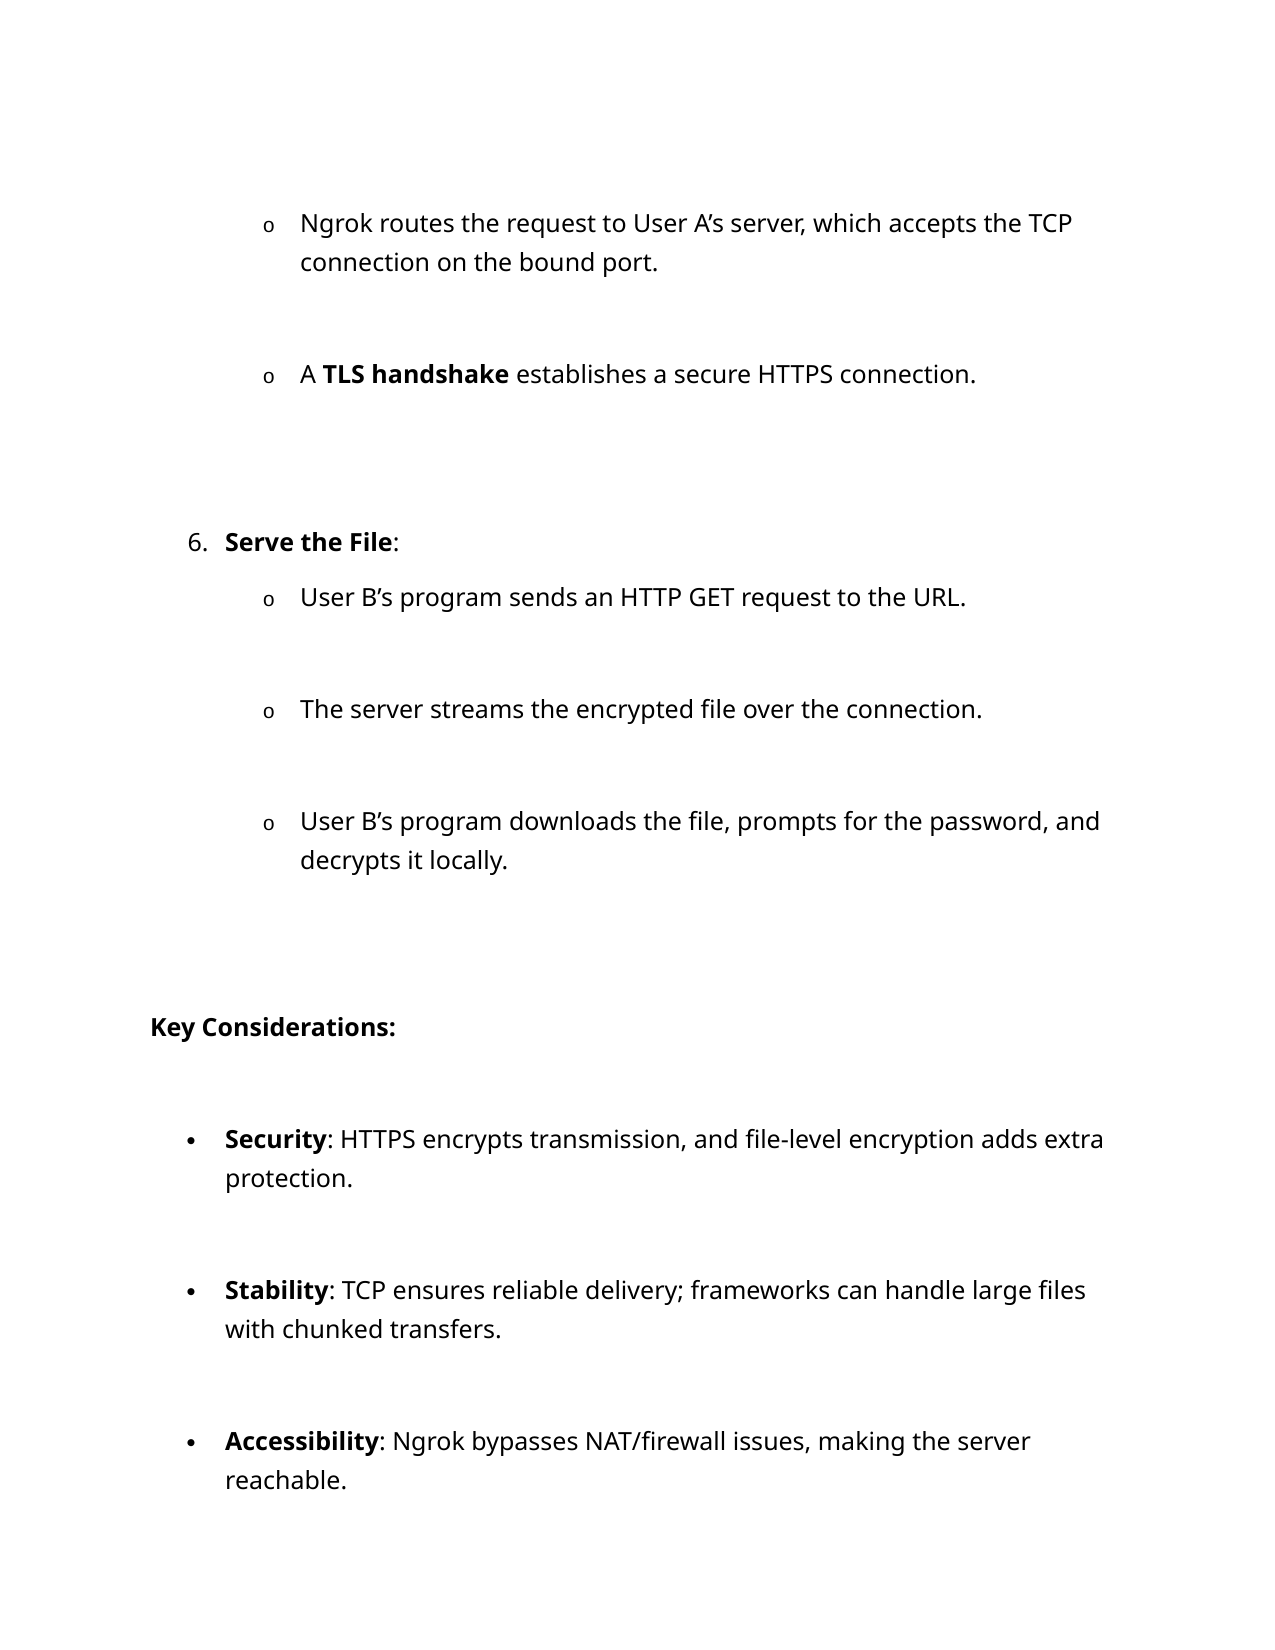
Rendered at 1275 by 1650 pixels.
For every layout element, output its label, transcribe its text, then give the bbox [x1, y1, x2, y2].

list Ngrok routes the request to User A’s server, which accepts the TCP connection on the bound port. [262, 206, 1125, 279]
list Serve the File: [187, 524, 1125, 558]
list User B’s program downloads the file, prompts for the password, and decrypts it locally. [262, 803, 1125, 877]
text Key Considerations: [150, 1010, 1125, 1044]
list A TLS handshake establishes a secure HTTPS connection. [262, 357, 1125, 391]
list Accessibility: Ngrok bypasses NAT/firewall issues, making the server reachable. [187, 1423, 1125, 1497]
list Security: HTTPS encrypts transmission, and file-level encryption adds extra protection. [187, 1122, 1125, 1195]
list User B’s program sends an HTTP GET request to the URL. [262, 580, 1125, 614]
list The server streams the encrypted file over the connection. [262, 692, 1125, 726]
list Stability: TCP ensures reliable delivery; frameworks can handle large files with chunked transfers. [187, 1272, 1125, 1346]
